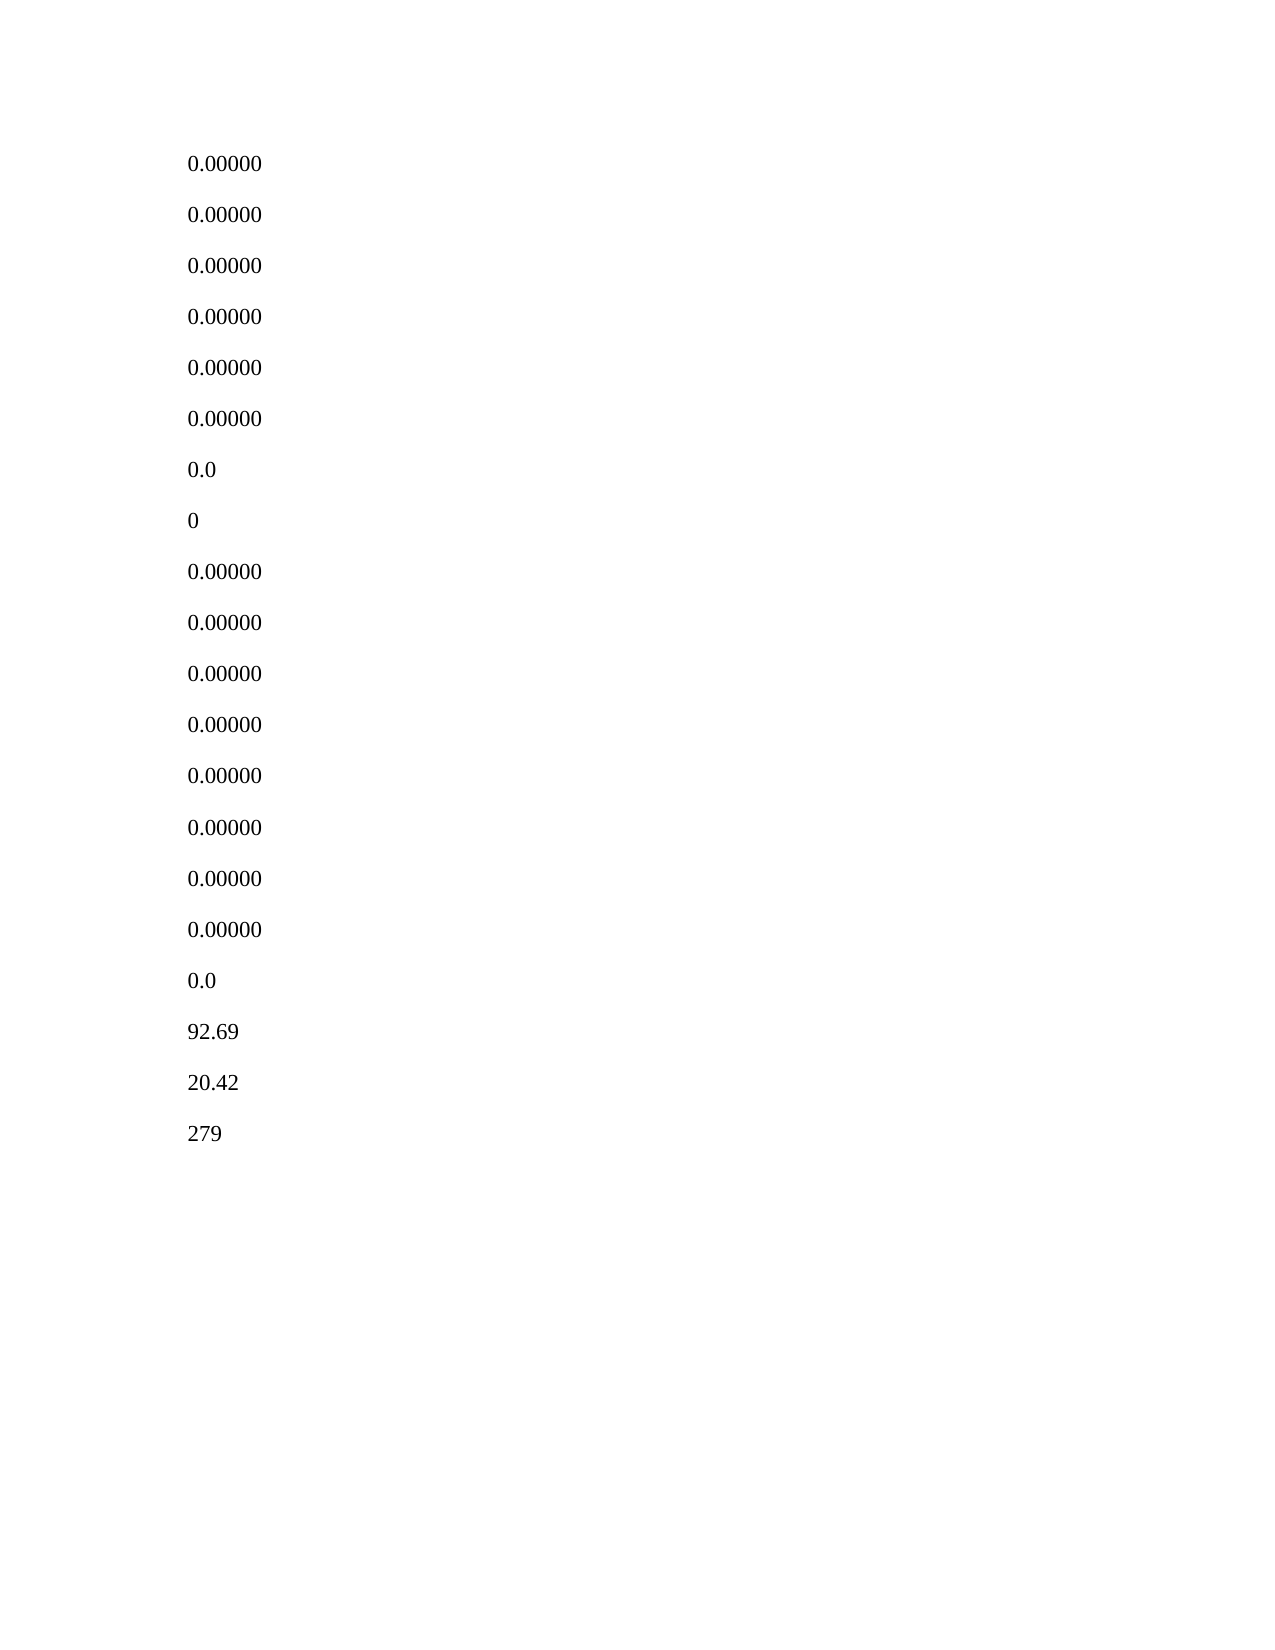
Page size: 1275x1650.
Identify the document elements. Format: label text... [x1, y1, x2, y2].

table_cell 92.69 [176, 1018, 1076, 1069]
table_cell 0.00000 [176, 865, 1076, 916]
table_cell 0.00000 [176, 711, 1076, 762]
table_cell 0.00000 [176, 916, 1076, 967]
table_cell 0.00000 [176, 763, 1076, 813]
table_cell 0.00000 [176, 609, 1076, 660]
table_cell 0.00000 [176, 354, 1076, 405]
table_cell 279 [176, 1120, 1076, 1171]
table_cell 0.00000 [176, 303, 1076, 354]
table_cell 0 [176, 507, 1076, 558]
table_cell 0.00000 [176, 150, 1076, 201]
table_cell 0.0 [176, 456, 1076, 507]
table_cell 0.00000 [176, 201, 1076, 252]
table_cell 0.00000 [176, 660, 1076, 711]
table_cell 0.00000 [176, 814, 1076, 864]
table_cell 0.0 [176, 967, 1076, 1018]
table_cell 0.00000 [176, 252, 1076, 303]
table_cell 20.42 [176, 1069, 1076, 1120]
table_cell 0.00000 [176, 558, 1076, 609]
table_cell 0.00000 [176, 405, 1076, 456]
